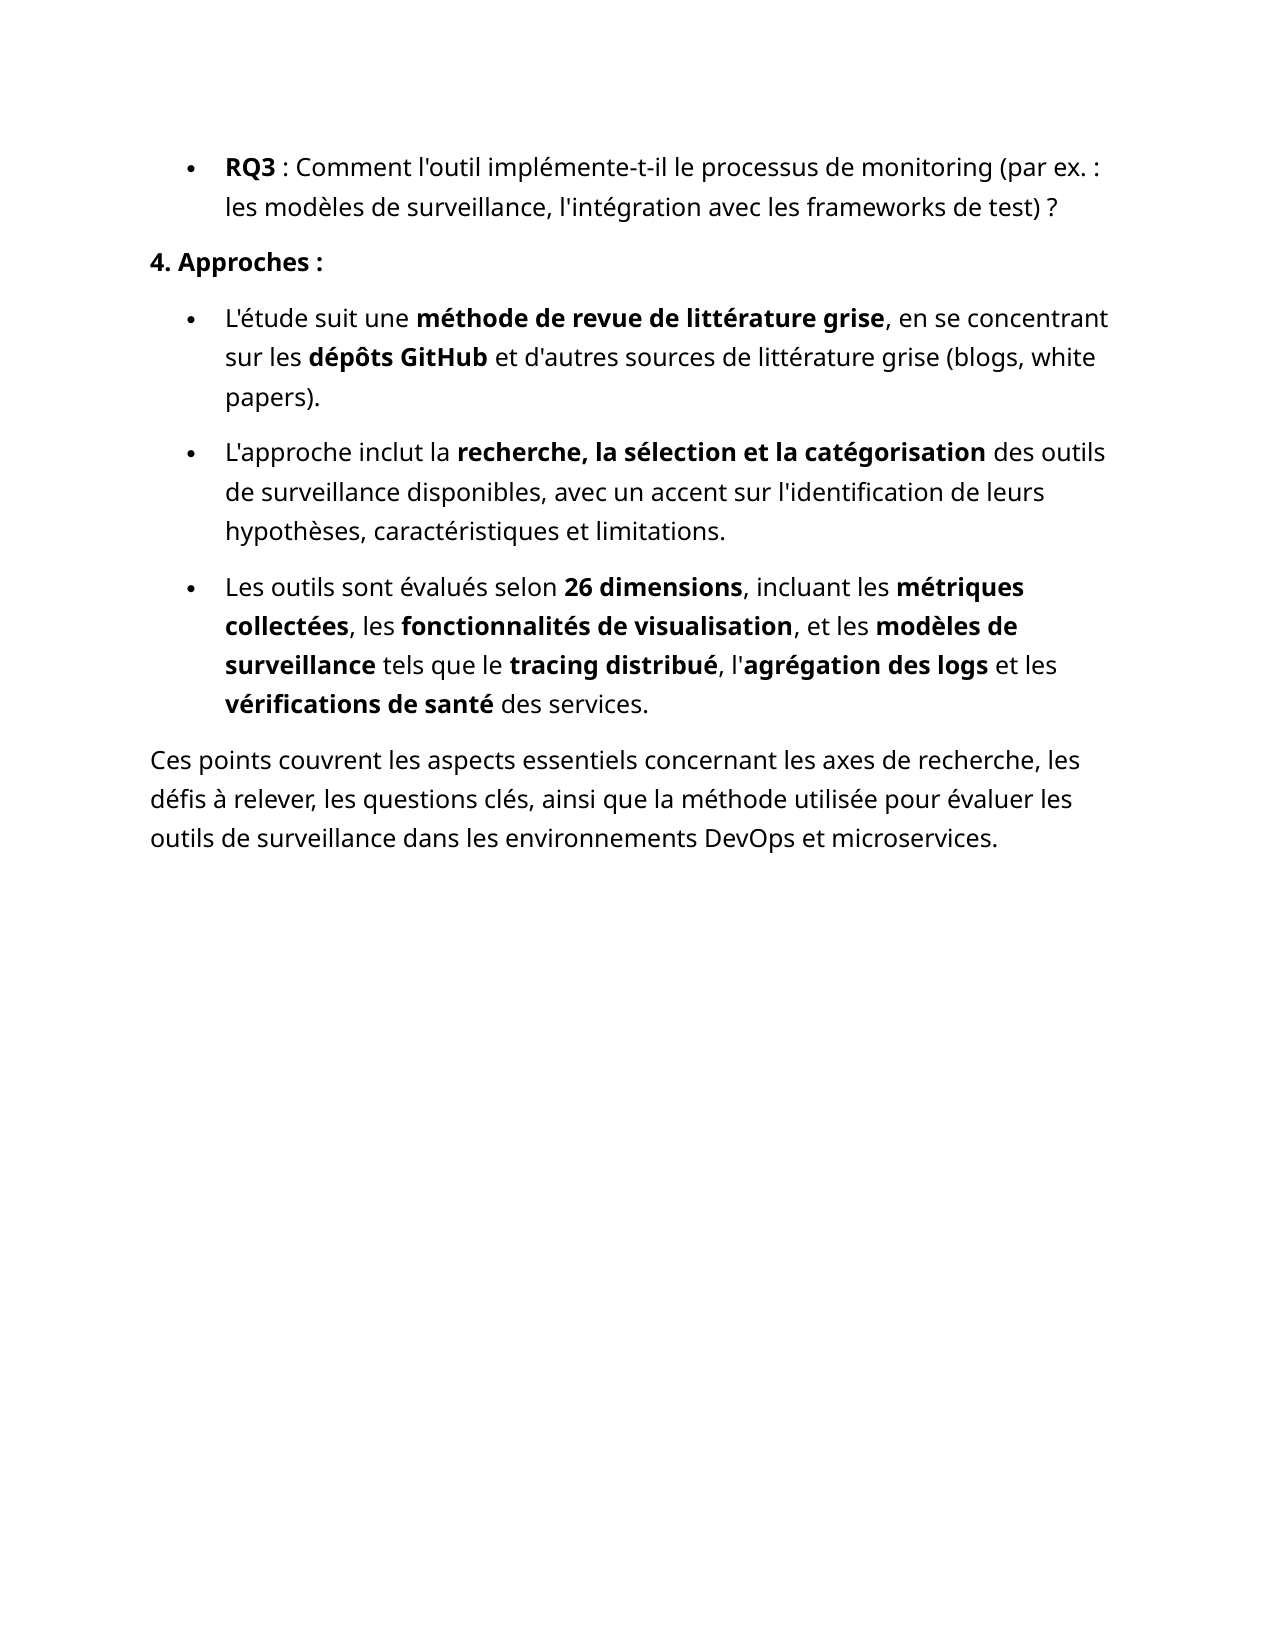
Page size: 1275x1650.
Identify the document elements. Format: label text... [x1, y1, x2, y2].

list Les outils sont évalués selon 26 dimensions, incluant les métriques collectées, les fonctionnalités de visualisation, et les modèles de surveillance tels que le tracing distribué, l'agrégation des logs et les vérifications de santé des services. [187, 569, 1125, 721]
list RQ3 : Comment l'outil implémente-t-il le processus de monitoring (par ex. : les modèles de surveillance, l'intégration avec les frameworks de test) ? [187, 150, 1125, 223]
text 4. Approches : [150, 245, 1125, 279]
list L'approche inclut la recherche, la sélection et la catégorisation des outils de surveillance disponibles, avec un accent sur l'identification de leurs hypothèses, caractéristiques et limitations. [187, 435, 1125, 547]
text Ces points couvrent les aspects essentiels concernant les axes de recherche, les défis à relever, les questions clés, ainsi que la méthode utilisée pour évaluer les outils de surveillance dans les environnements DevOps et microservices. [150, 742, 1125, 855]
list L'étude suit une méthode de revue de littérature grise, en se concentrant sur les dépôts GitHub et d'autres sources de littérature grise (blogs, white papers). [187, 301, 1125, 413]
